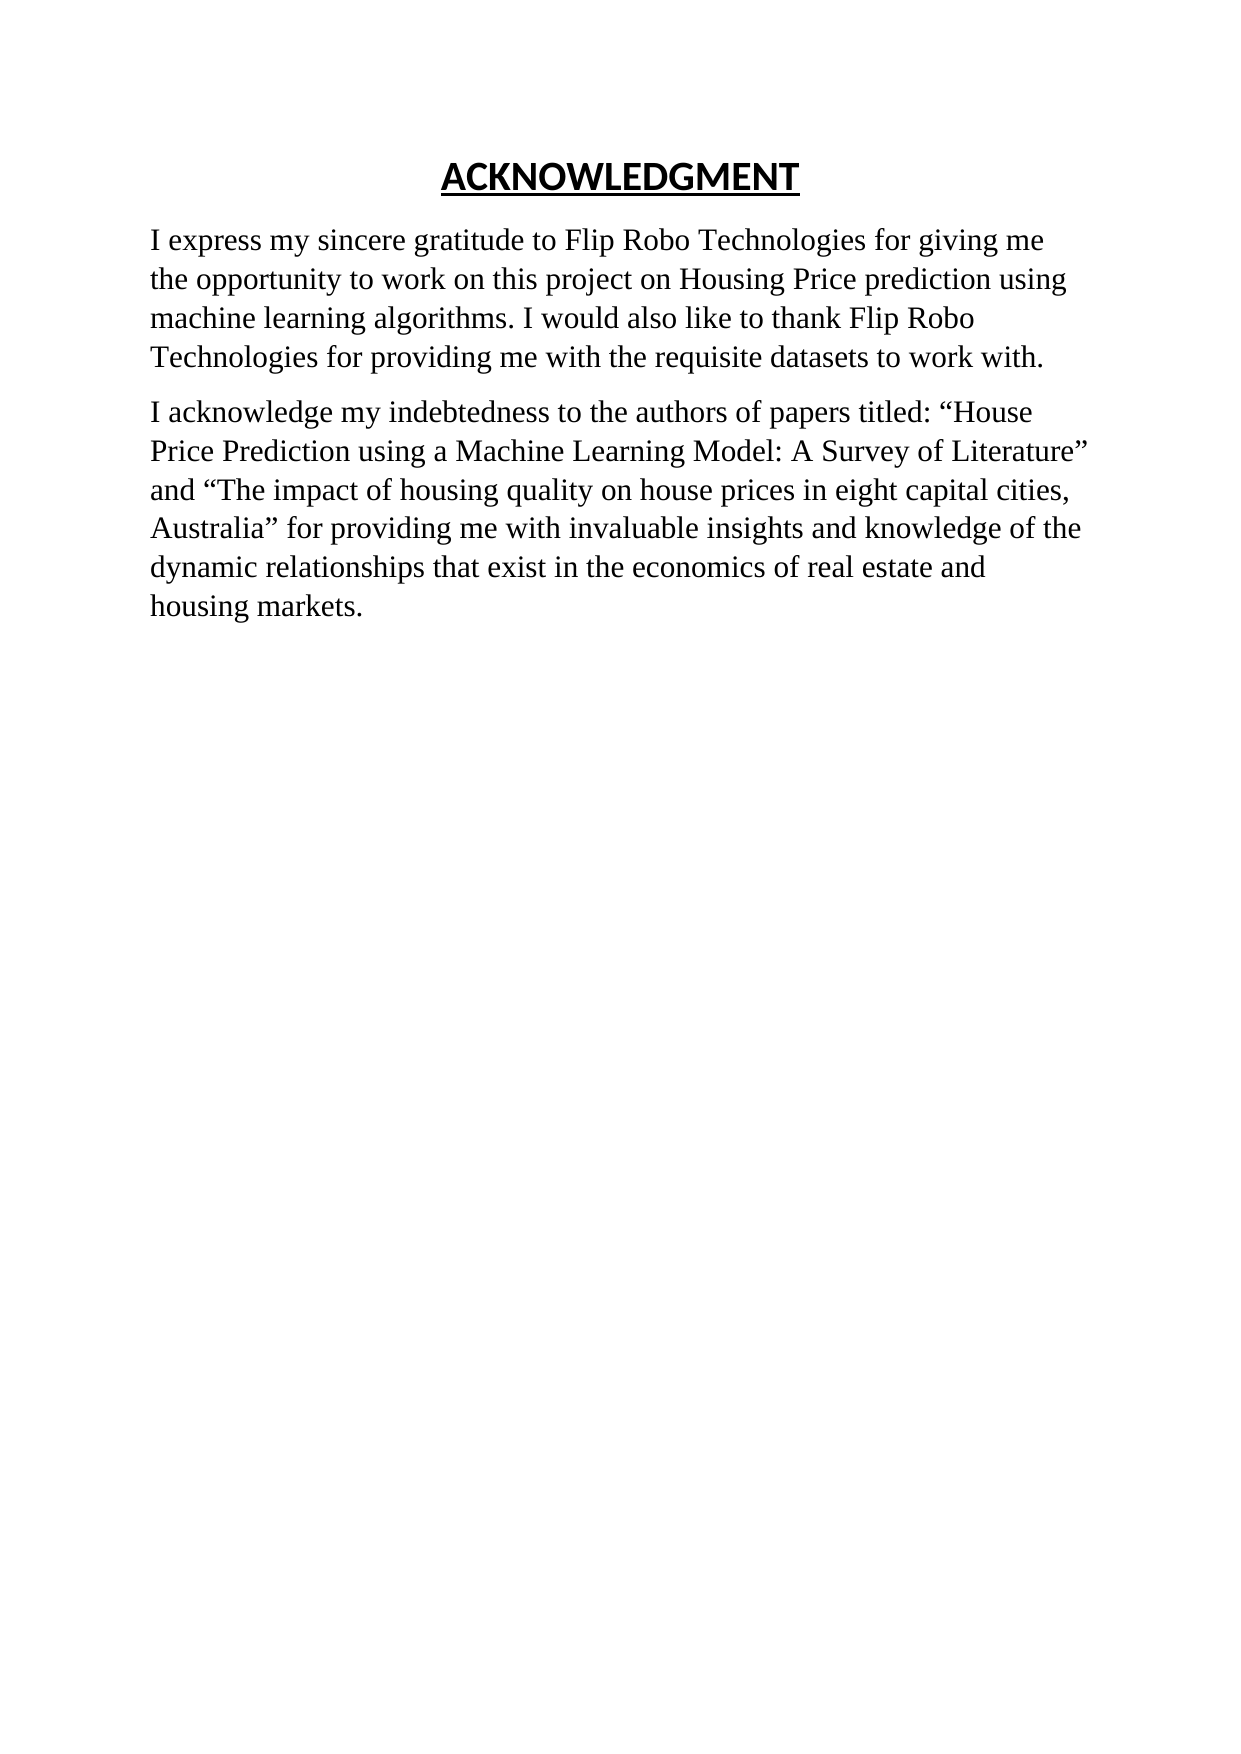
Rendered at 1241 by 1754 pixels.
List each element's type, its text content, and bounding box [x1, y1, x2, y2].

text I express my sincere gratitude to Flip Robo Technologies for giving me the opportunity to work on this project on Housing Price prediction using machine learning algorithms. I would also like to thank Flip Robo Technologies for providing me with the requisite datasets to work with. [150, 222, 1090, 374]
text ACKNOWLEDGMENT [150, 150, 1090, 201]
text I acknowledge my indebtedness to the authors of papers titled: “House Price Prediction using a Machine Learning Model: A Survey of Literature” and “The impact of housing quality on house prices in eight capital cities, Australia” for providing me with invaluable insights and knowledge of the dynamic relationships that exist in the economics of real estate and housing markets. [150, 393, 1090, 623]
